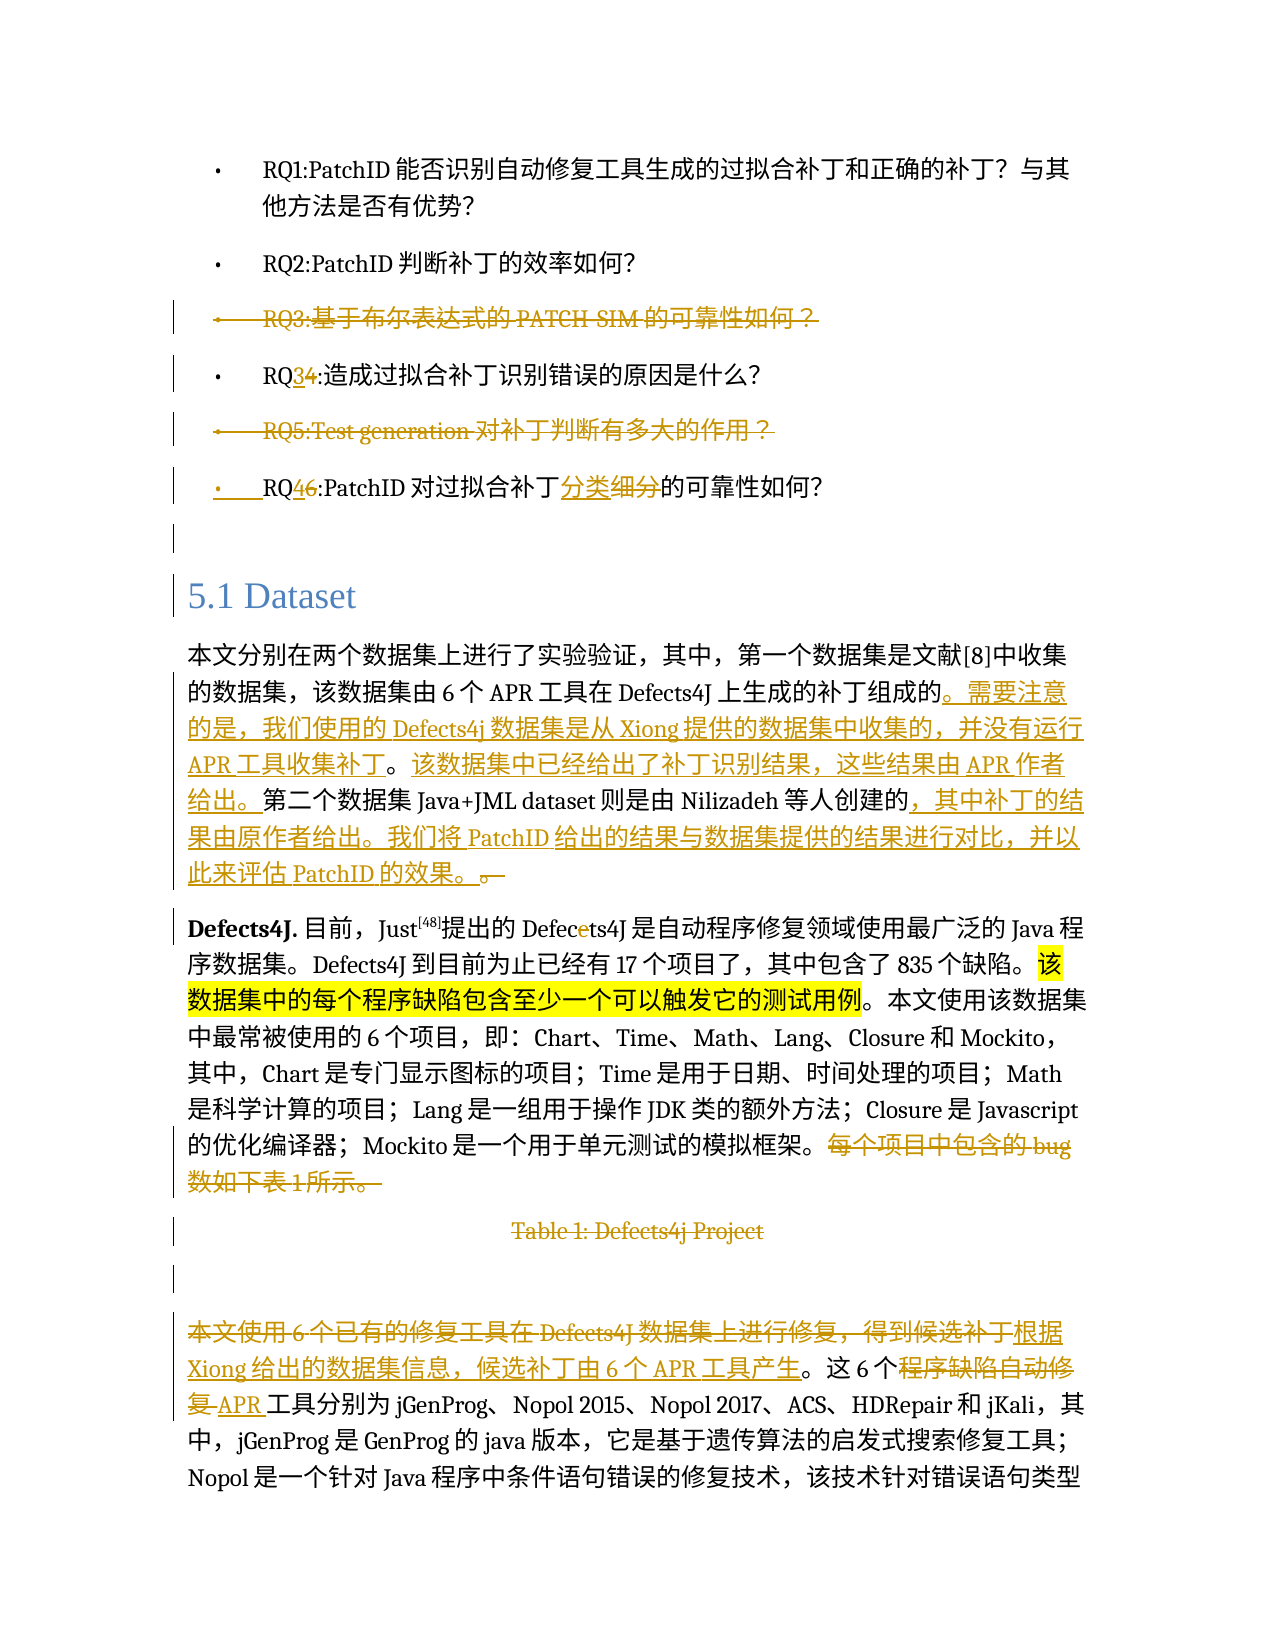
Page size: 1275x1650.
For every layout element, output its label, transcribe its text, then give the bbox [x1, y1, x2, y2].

list RQ:造成过拟合补丁识别错误的原因是什么？ [212, 355, 1087, 392]
list RQ1:PatchID能否识别自动修复工具生成的过拟合补丁和正确的补丁？与其他方法是否有优势？ [212, 150, 1087, 222]
text Defects4J. 目前，Just[48]提出的Defects4J是自动程序修复领域使用最广泛的Java程序数据集。Defects4J到目前为止已经有17个项目了，其中包含了835个缺陷。该数据集中的每个程序缺陷包含至少一个可以触发它的测试用例。本文使用该数据集中最常被使用的6个项目，即：Chart、Time、Math、Lang、Closure和Mockito，其中，Chart是专门显示图标的项目；Time是用于日期、时间处理的项目；Math是科学计算的项目；Lang是一组用于操作JDK类的额外方法；Closure是Javascript的优化编译器；Mockito是一个用于单元测试的模拟框架。 [187, 908, 1087, 1198]
list RQ2:PatchID判断补丁的效率如何？ [212, 243, 1087, 279]
list RQ:PatchID对过拟合补丁的可靠性如何？ [212, 467, 1087, 503]
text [187, 1312, 1087, 1493]
text 本文分别在两个数据集上进行了实验验证，其中，第一个数据集是文献[8]中收集的数据集，该数据集由6个APR工具在Defects4J上生成的补丁组成的。第二个数据集Java+JML dataset则是由Nilizadeh等人创建的 [187, 636, 1087, 889]
subtitle 5.1 Dataset [187, 574, 1087, 617]
